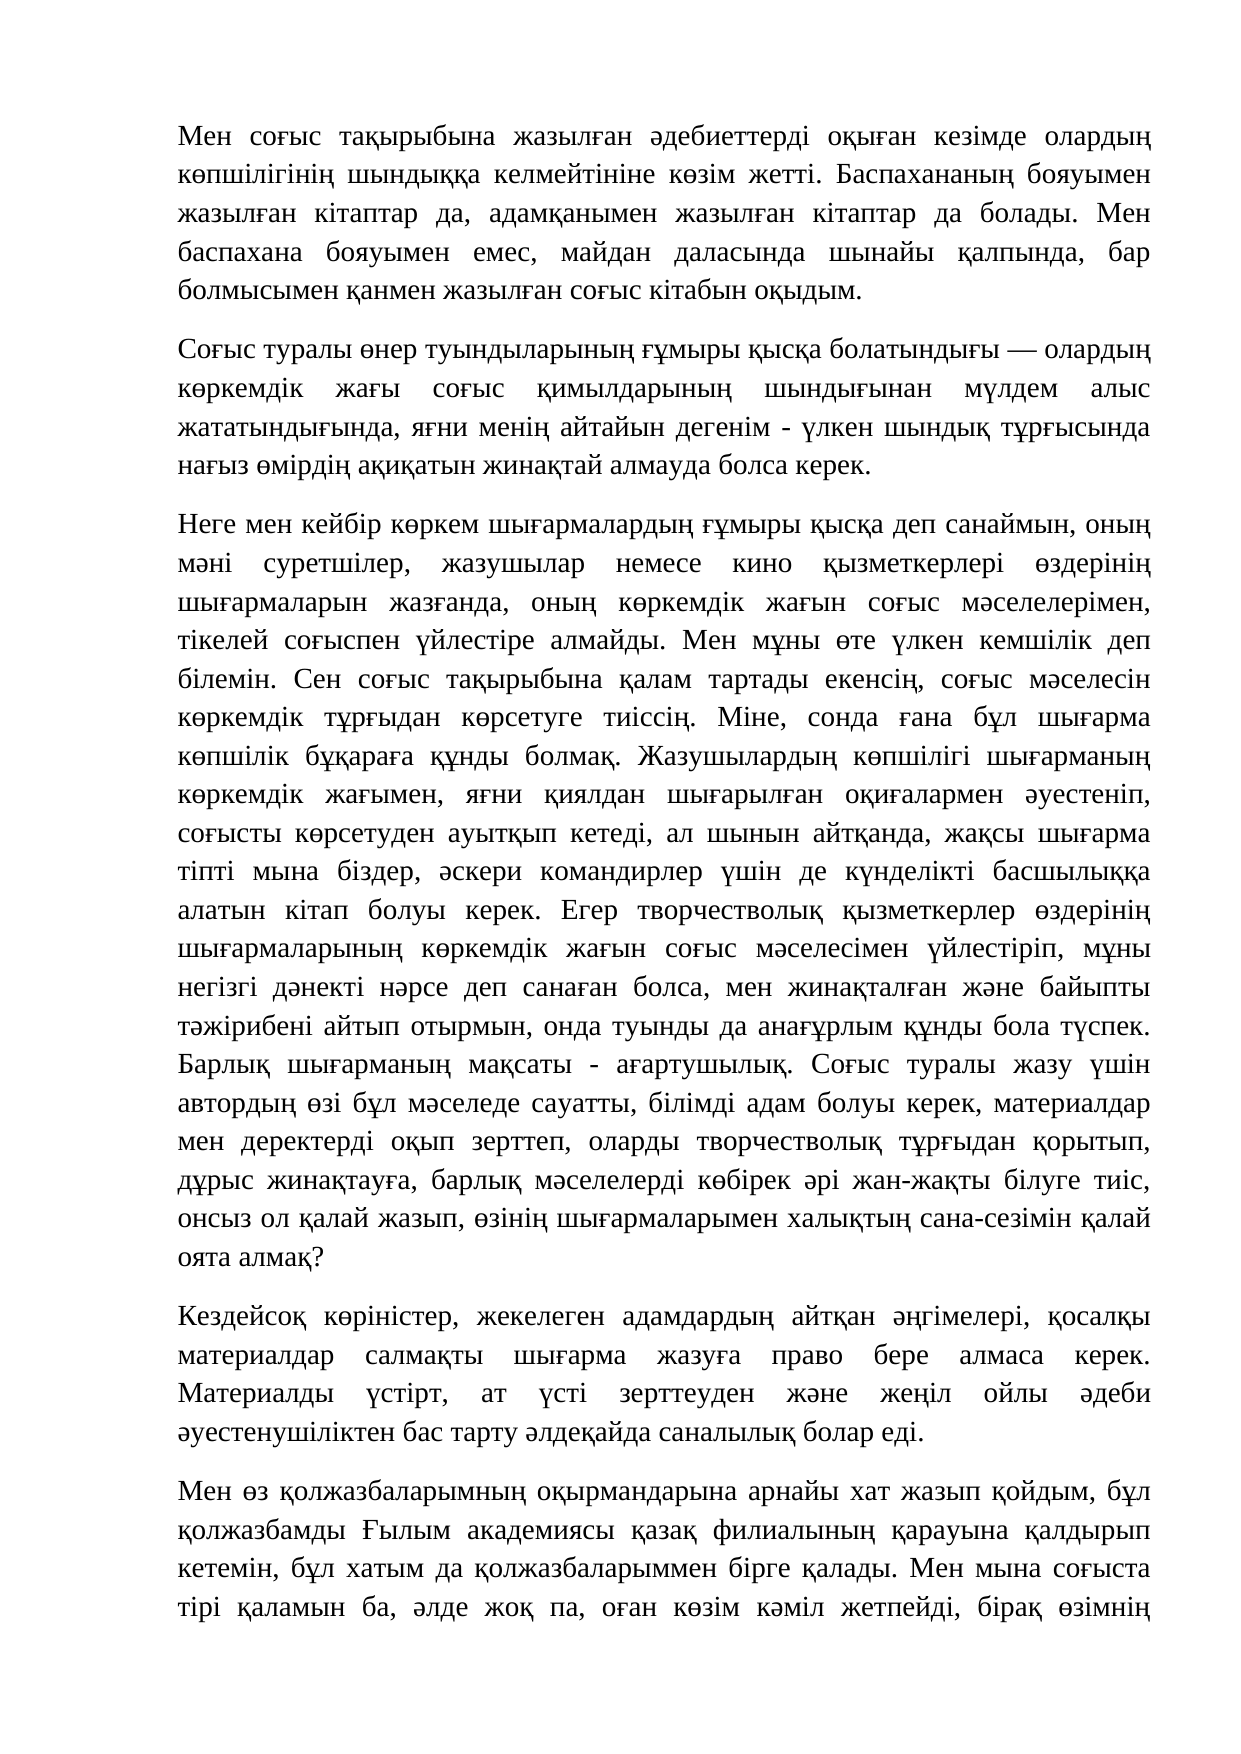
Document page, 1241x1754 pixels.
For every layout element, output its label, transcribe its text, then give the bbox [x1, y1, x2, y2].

text Соғыс туралы өнер туындыларының ғұмыры қысқа болатындығы — олардың көркемдік жағы соғыс қимылдарының шындығынан мүлдем алыс жататындығында, яғни менің айтайын дегенім - үлкен шындық тұрғысында нағыз өмірдің ақиқатын жинақтай алмауда болса керек. [177, 332, 1152, 481]
text Кездейсоқ көріністер, жекелеген адамдардың айтқан әңгімелері, қосалқы материалдар салмақты шығарма жазуға право бере алмаса керек. Материалды үстірт, ат үсті зерттеуден және жеңіл ойлы әдеби әуестенушіліктен бас тарту әлдеқайда саналылық болар еді. [177, 1298, 1152, 1447]
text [177, 1473, 1152, 1622]
text Неге мен кейбір көркем шығармалардың ғұмыры қысқа деп санаймын, оның мәні суретшілер, жазушылар немесе кино қызметкерлері өздерінің шығармаларын жазғанда, оның көркемдік жағын соғыс мәселелерімен, тікелей соғыспен үйлестіре алмайды. Мен мұны өте үлкен кемшілік деп білемін. Сен соғыс тақырыбына қалам тартады екенсің, соғыс мәселесін көркемдік тұрғыдан көрсетуге тиіссің. Міне, сонда ғана бұл шығарма көпшілік бұқараға құнды болмақ. Жазушылардың көпшілігі шығарманың көркемдік жағымен, яғни қиялдан шығарылған оқиғалармен әуестеніп, соғысты көрсетуден ауытқып кетеді, ал шынын айтқанда, жақсы шығарма тіпті мына біздер, әскери командирлер үшін де күнделікті басшылыққа алатын кітап болуы керек. Егер творчестволық қызметкерлер өздерінің шығармаларының көркемдік жағын соғыс мәселесімен үйлестіріп, мұны негізгі дәнекті нәрсе деп санаған болса, мен жинақталған және байыпты тәжірибені айтып отырмын, онда туынды да анағұрлым құнды бола түспек. Барлық шығарманың мақсаты - ағартушылық. Соғыс туралы жазу үшін автордың өзі бұл мәселеде сауатты, білімді адам болуы керек, материалдар мен деректерді оқып зерттеп, оларды творчестволық тұрғыдан қорытып, дұрыс жинақтауға, барлық мәселелерді көбірек әрі жан-жақты білуге тиіс, онсыз ол қалай жазып, өзінің шығармаларымен халықтың сана-сезімін қалай оята алмақ? [177, 507, 1152, 1272]
text Мен соғыс тақырыбына жазылған әдебиеттерді оқыған кезімде олардың көпшілігінің шындыққа келмейтініне көзім жетті. Баспахананың бояуымен жазылған кітаптар да, адамқанымен жазылған кітаптар да болады. Мен баспахана бояуымен емес, майдан даласында шынайы қалпында, бар болмысымен қанмен жазылған соғыс кітабын оқыдым. [177, 118, 1152, 306]
